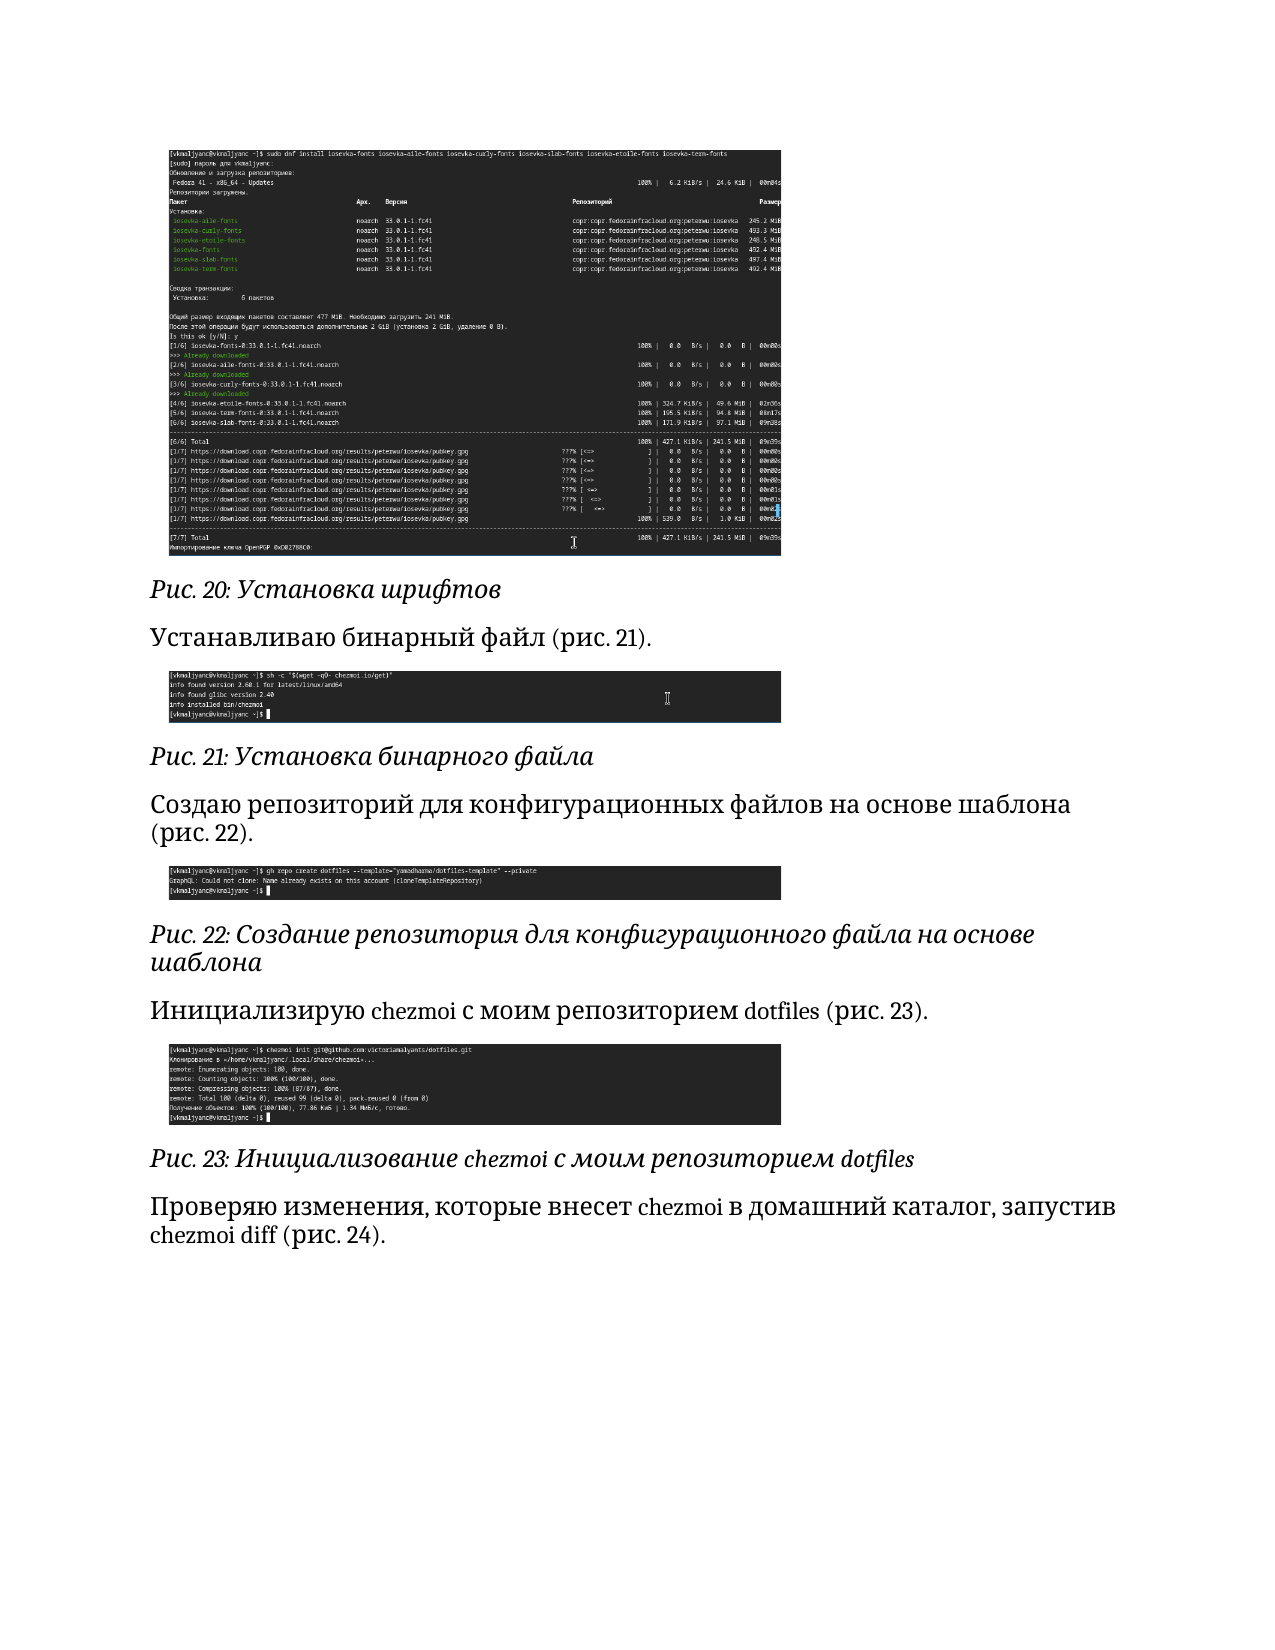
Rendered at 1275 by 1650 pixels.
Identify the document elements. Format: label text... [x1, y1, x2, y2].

text Проверяю изменения, которые внесет chezmoi в домашний каталог, запустив chezmoi diff (рис. 24). [150, 1193, 1125, 1250]
text Создаю репозиторий для конфигурационных файлов на основе шаблона (рис. 22). [150, 791, 1125, 848]
picture [168, 150, 782, 556]
picture [168, 866, 782, 900]
picture [168, 1044, 782, 1125]
picture [168, 671, 782, 723]
text Рис. 22: Создание репозитория для конфигурационного файла на основе шаблона [150, 921, 1125, 978]
text Рис. 21: Установка бинарного файла [150, 743, 1125, 772]
text Рис. 23: Инициализование chezmoi с моим репозиторием dotfiles [150, 1145, 1125, 1174]
text Устанавливаю бинарный файл (рис. 21). [150, 624, 1125, 653]
text Инициализирую chezmoi с моим репозиторием dotfiles (рис. 23). [150, 997, 1125, 1026]
text Рис. 20: Установка шрифтов [150, 576, 1125, 605]
